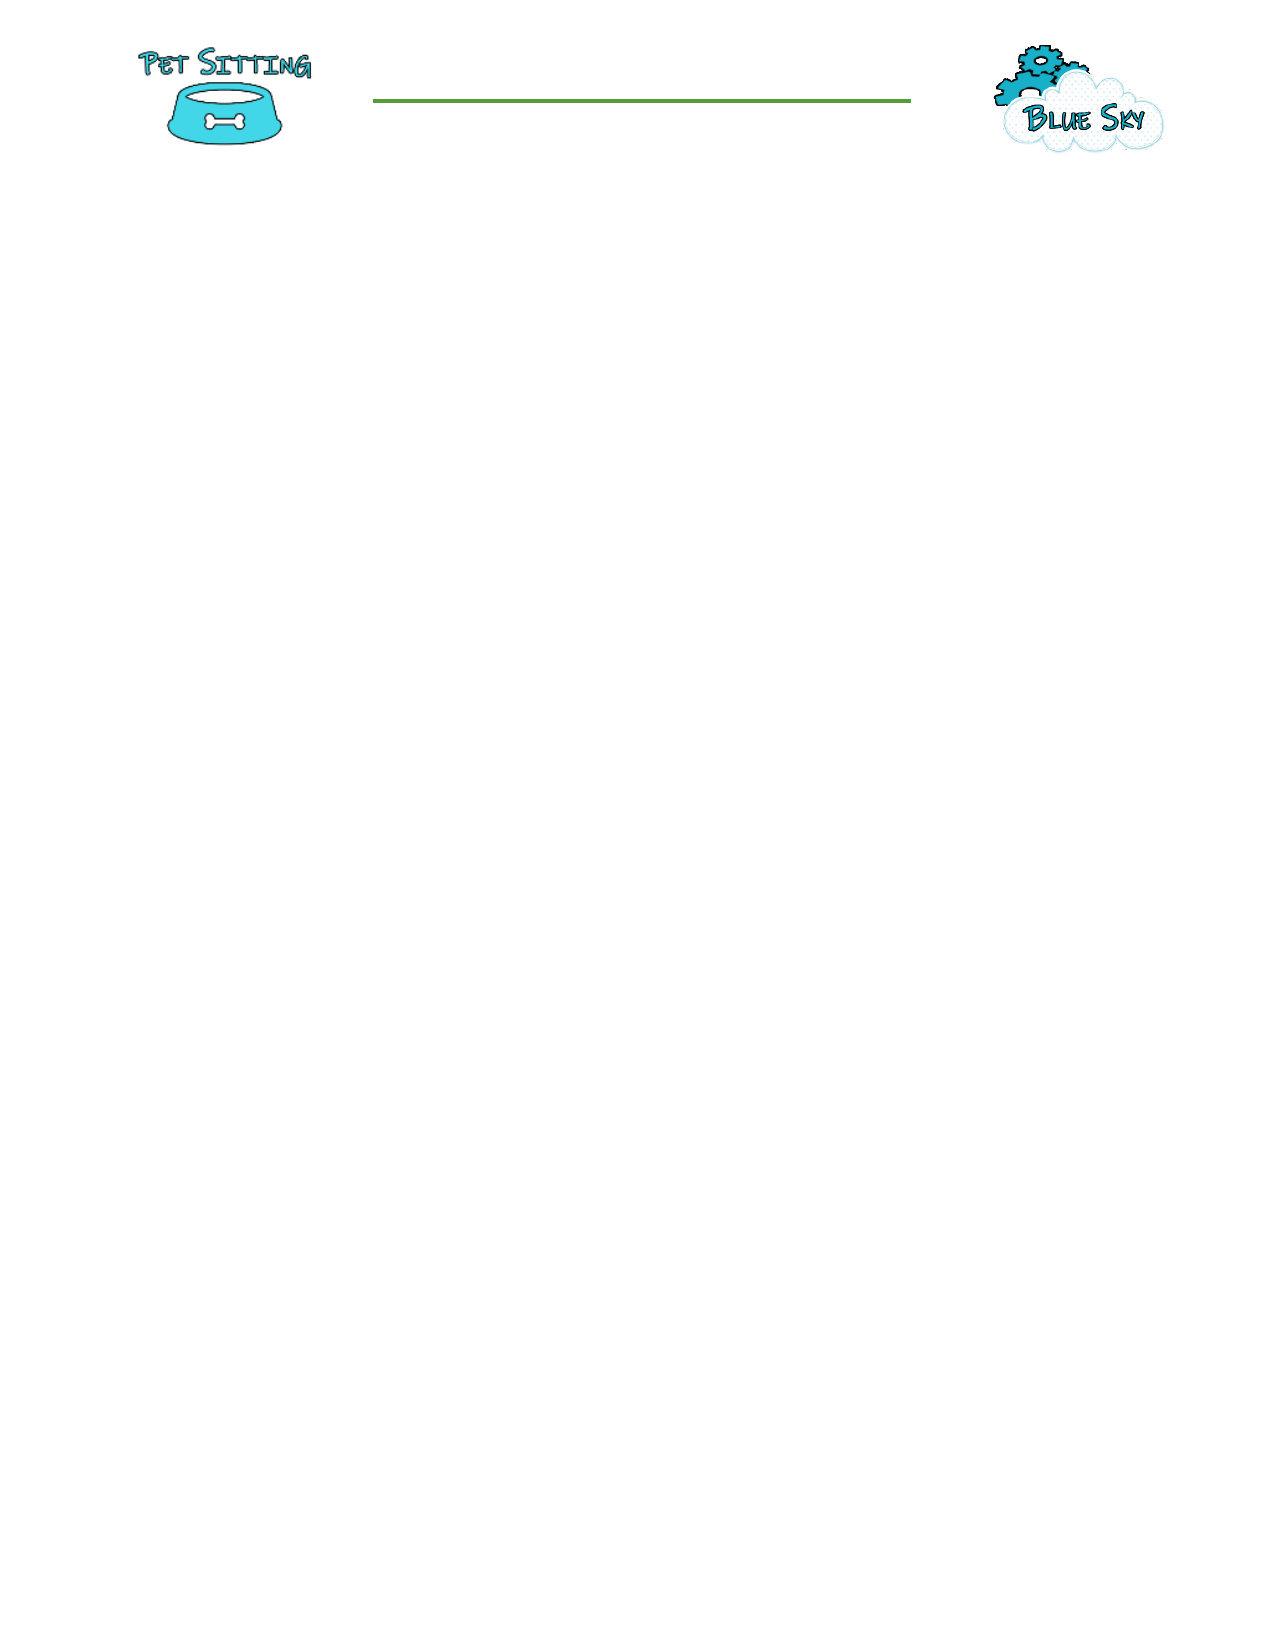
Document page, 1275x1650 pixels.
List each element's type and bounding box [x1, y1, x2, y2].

picture [131, 35, 321, 152]
picture [988, 45, 1168, 157]
